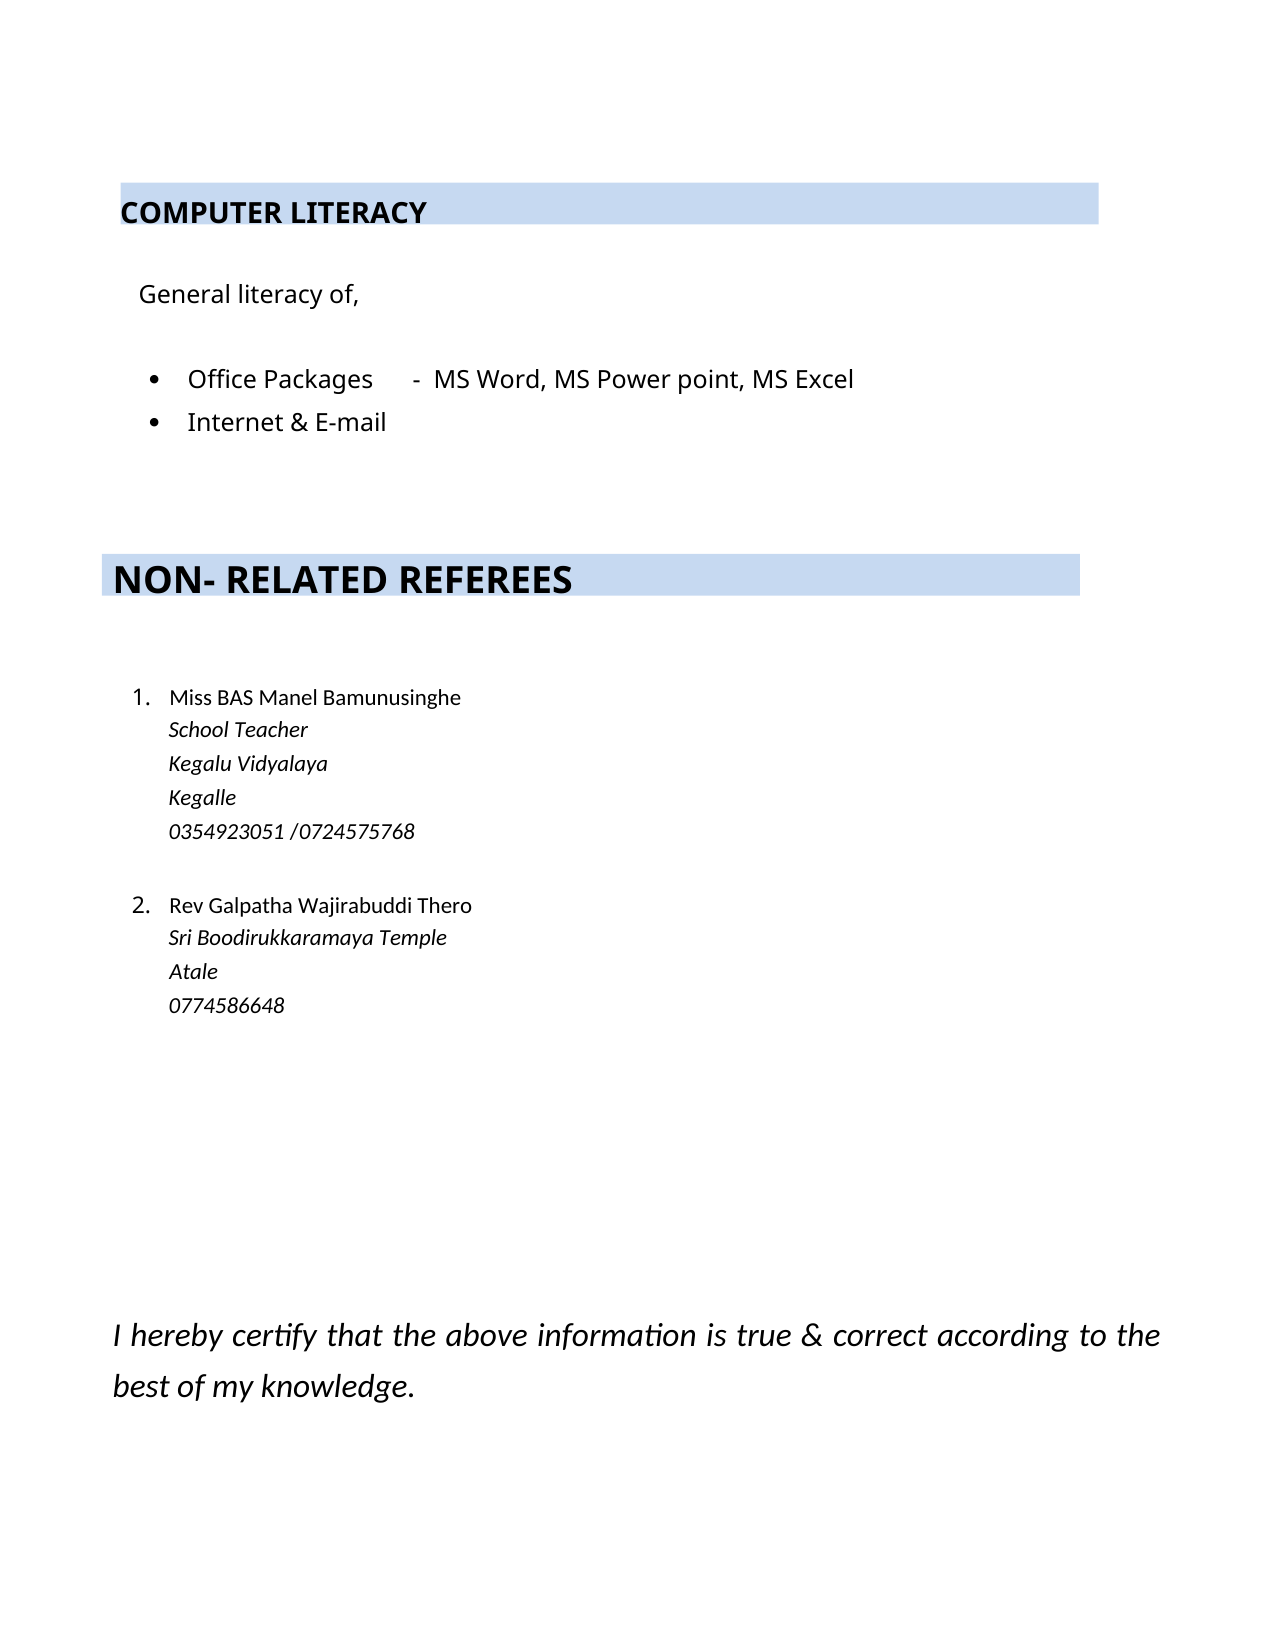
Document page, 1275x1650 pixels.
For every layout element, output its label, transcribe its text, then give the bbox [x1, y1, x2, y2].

list Office Packages - MS Word, MS Power point, MS Excel [150, 362, 1162, 396]
text I hereby certify that the above information is true & correct according to the best of my knowledge. [112, 1314, 1162, 1406]
list Miss BAS Manel Bamunusinghe [132, 681, 1124, 712]
text 0774586648 [168, 992, 1162, 1019]
text General literacy of, [112, 277, 1162, 311]
list Rev Galpatha Wajirabuddi Thero [132, 889, 1124, 921]
text Kegalu Vidyalaya [168, 749, 1162, 777]
text Kegalle [168, 783, 1162, 811]
text School Teacher [168, 715, 1162, 743]
text NON- RELATED REFEREES [112, 553, 1162, 604]
text Atale [112, 957, 1162, 986]
text COMPUTER LITERACY [112, 192, 1162, 232]
list Internet & E-mail [150, 404, 1162, 439]
text 0354923051 /0724575768 [168, 817, 1162, 845]
text Sri Boodirukkaramaya Temple [168, 923, 1162, 951]
